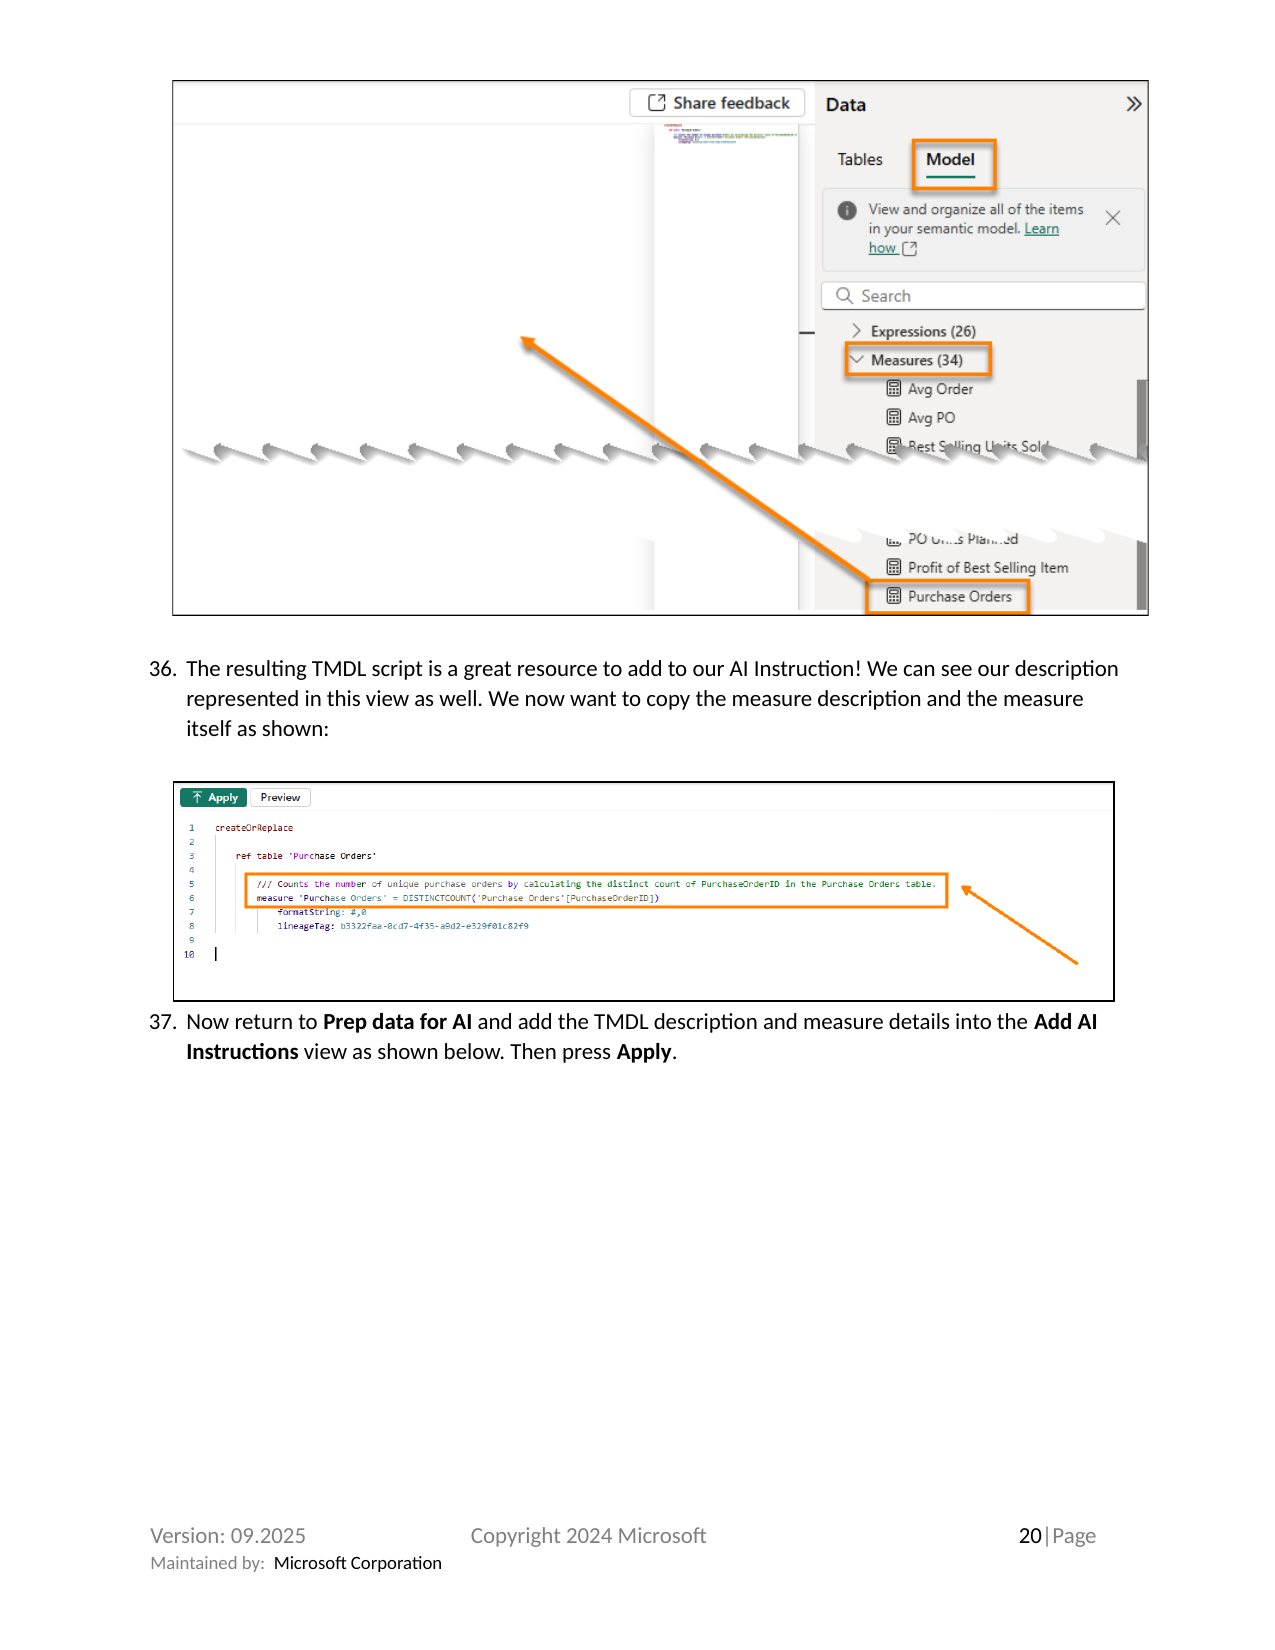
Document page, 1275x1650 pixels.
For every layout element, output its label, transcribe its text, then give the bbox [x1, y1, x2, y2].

picture [174, 783, 1113, 1000]
picture [172, 80, 1149, 616]
list The resulting TMDL script is a great resource to add to our AI Instruction! We can see our description represented in this view as well. We now want to copy the measure description and the measure itself as shown: [148, 654, 1124, 742]
list Now return to Prep data for AI and add the TMDL description and measure details into the Add AI Instructions view as shown below. Then press Apply. [148, 1007, 1124, 1065]
